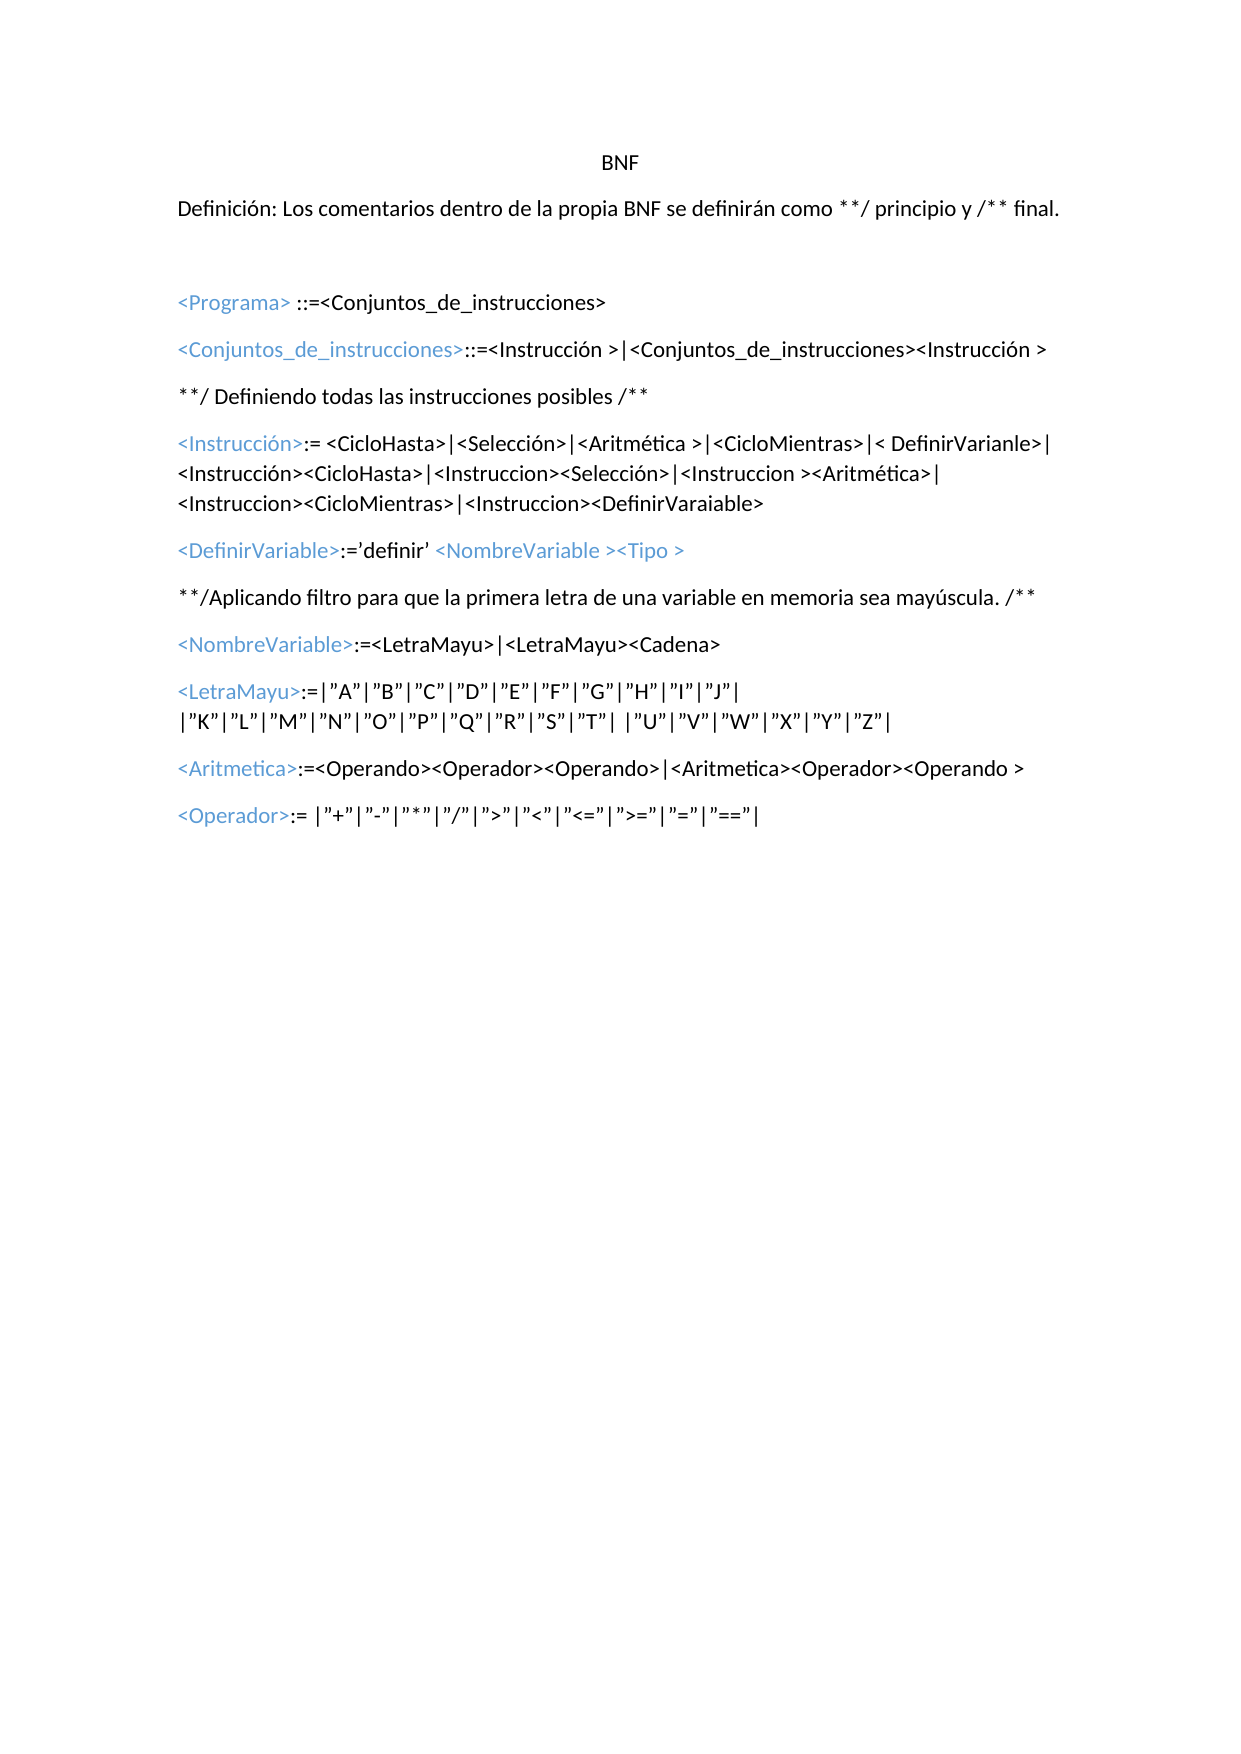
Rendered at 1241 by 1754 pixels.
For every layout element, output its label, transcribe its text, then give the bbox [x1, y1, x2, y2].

text <Operador>:= |”+”|”-”|”*”|”/”|”>”|”<”|”<=”|”>=”|”=”|”==”| [177, 801, 1063, 829]
text <Aritmetica>:=<Operando><Operador><Operando>|<Aritmetica><Operador><Operando > [177, 754, 1063, 782]
text <NombreVariable>:=<LetraMayu>|<LetraMayu><Cadena> [177, 630, 1063, 658]
text <Instrucción>:= <CicloHasta>|<Selección>|<Aritmética >|<CicloMientras>|< DefinirVarianle>|<Instrucción><CicloHasta>|<Instruccion><Selección>|<Instruccion ><Aritmética>|<Instruccion><CicloMientras>|<Instruccion><DefinirVaraiable> [177, 429, 1063, 517]
text <Conjuntos_de_instrucciones>::=<Instrucción >|<Conjuntos_de_instrucciones><Instrucción > [177, 335, 1063, 363]
text Definición: Los comentarios dentro de la propia BNF se definirán como **/ principio y /** final. [177, 194, 1063, 222]
text **/ Definiendo todas las instrucciones posibles /** [177, 382, 1063, 410]
text <Programa> ::=<Conjuntos_de_instrucciones> [177, 288, 1063, 316]
text <LetraMayu>:=|”A”|”B”|”C”|”D”|”E”|”F”|”G”|”H”|”I”|”J”| |”K”|”L”|”M”|”N”|”O”|”P”|”Q”|”R”|”S”|”T”| |”U”|”V”|”W”|”X”|”Y”|”Z”| [177, 677, 1063, 735]
text **/Aplicando filtro para que la primera letra de una variable en memoria sea mayúscula. /** [177, 583, 1063, 611]
text BNF [177, 148, 1063, 176]
text <DefinirVariable>:=’definir’ <NombreVariable ><Tipo > [177, 536, 1063, 564]
